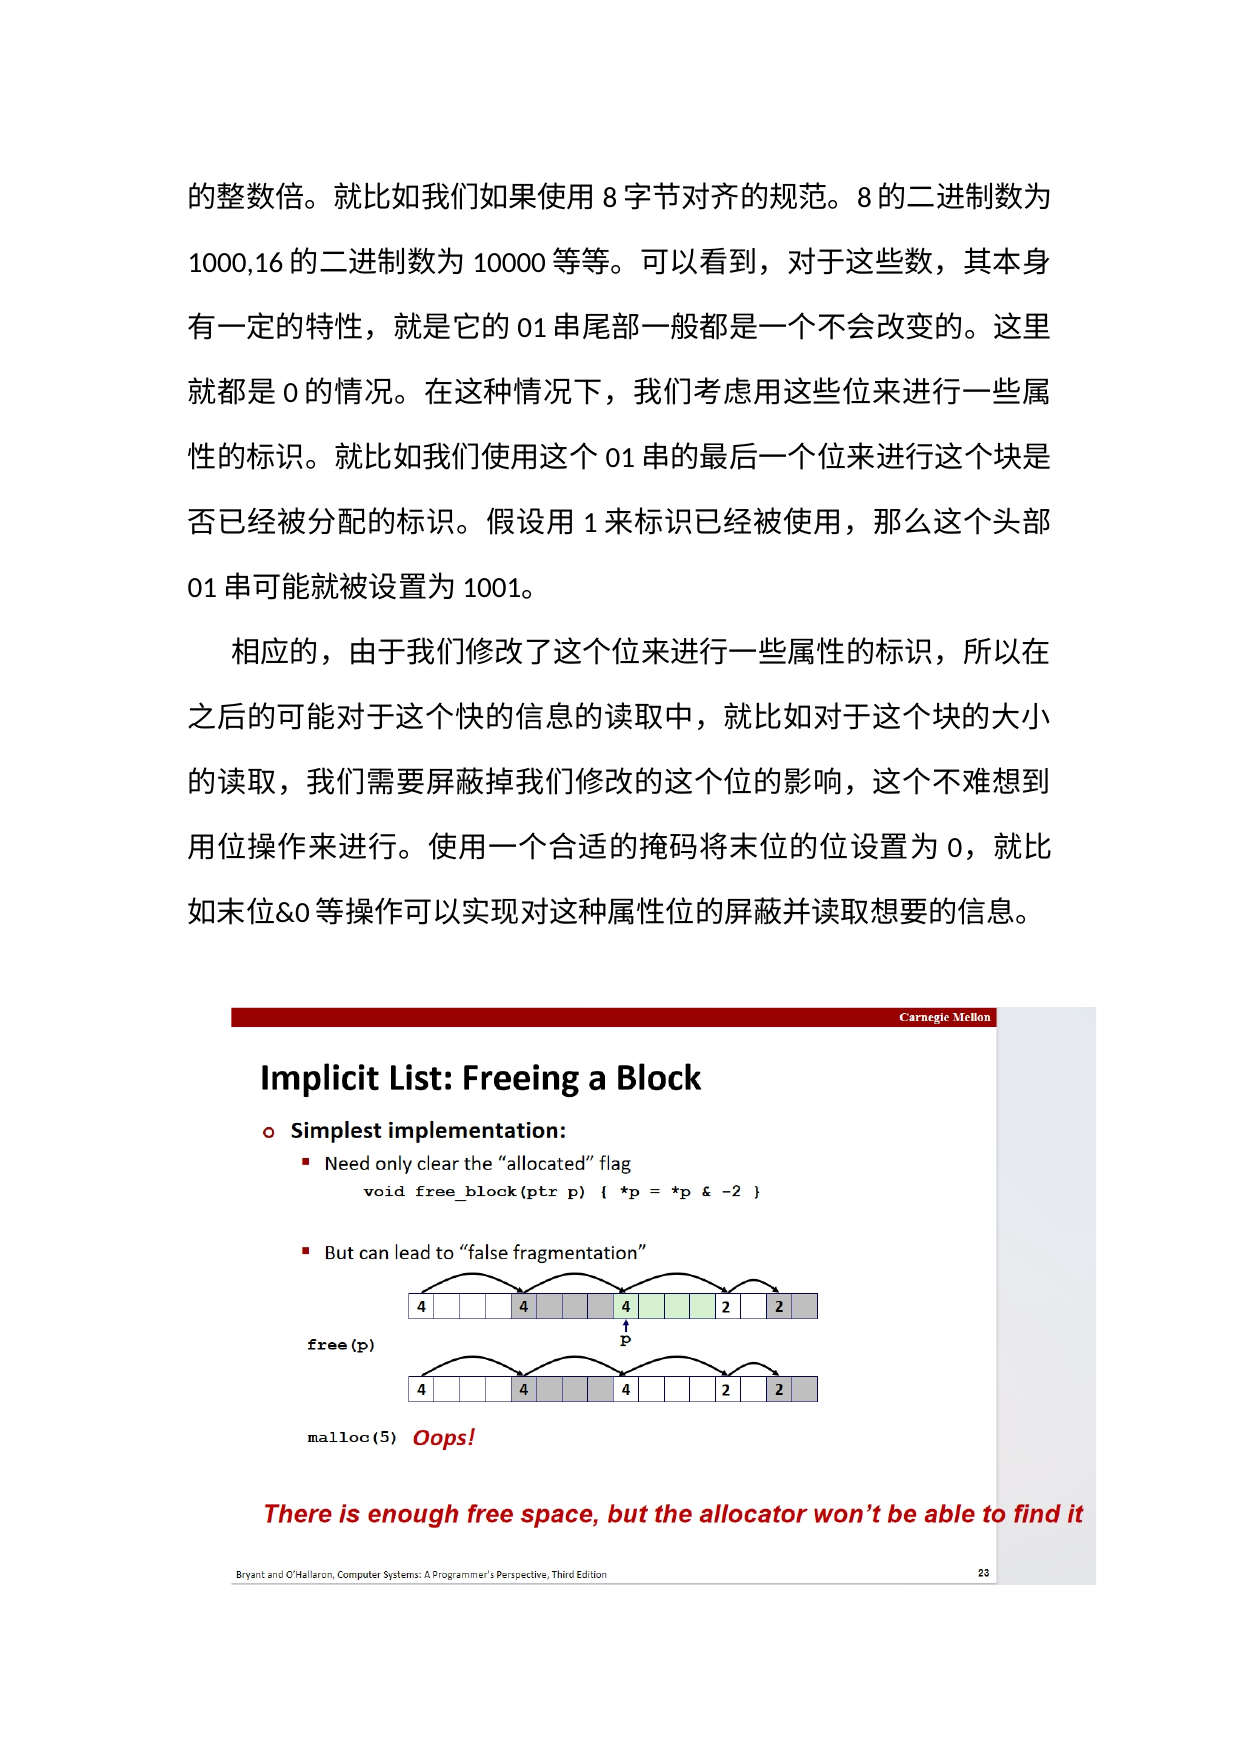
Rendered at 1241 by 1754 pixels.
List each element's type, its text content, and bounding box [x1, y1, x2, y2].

picture [231, 1007, 1097, 1585]
text 相应的，由于我们修改了这个位来进行一些属性的标识，所以在之后的可能对于这个快的信息的读取中，就比如对于这个块的大小的读取，我们需要屏蔽掉我们修改的这个位的影响，这个不难想到用位操作来进行。使用一个合适的掩码将末位的位设置为0，就比如末位&0等操作可以实现对这种属性位的屏蔽并读取想要的信息。 [187, 617, 1053, 942]
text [187, 162, 1053, 617]
